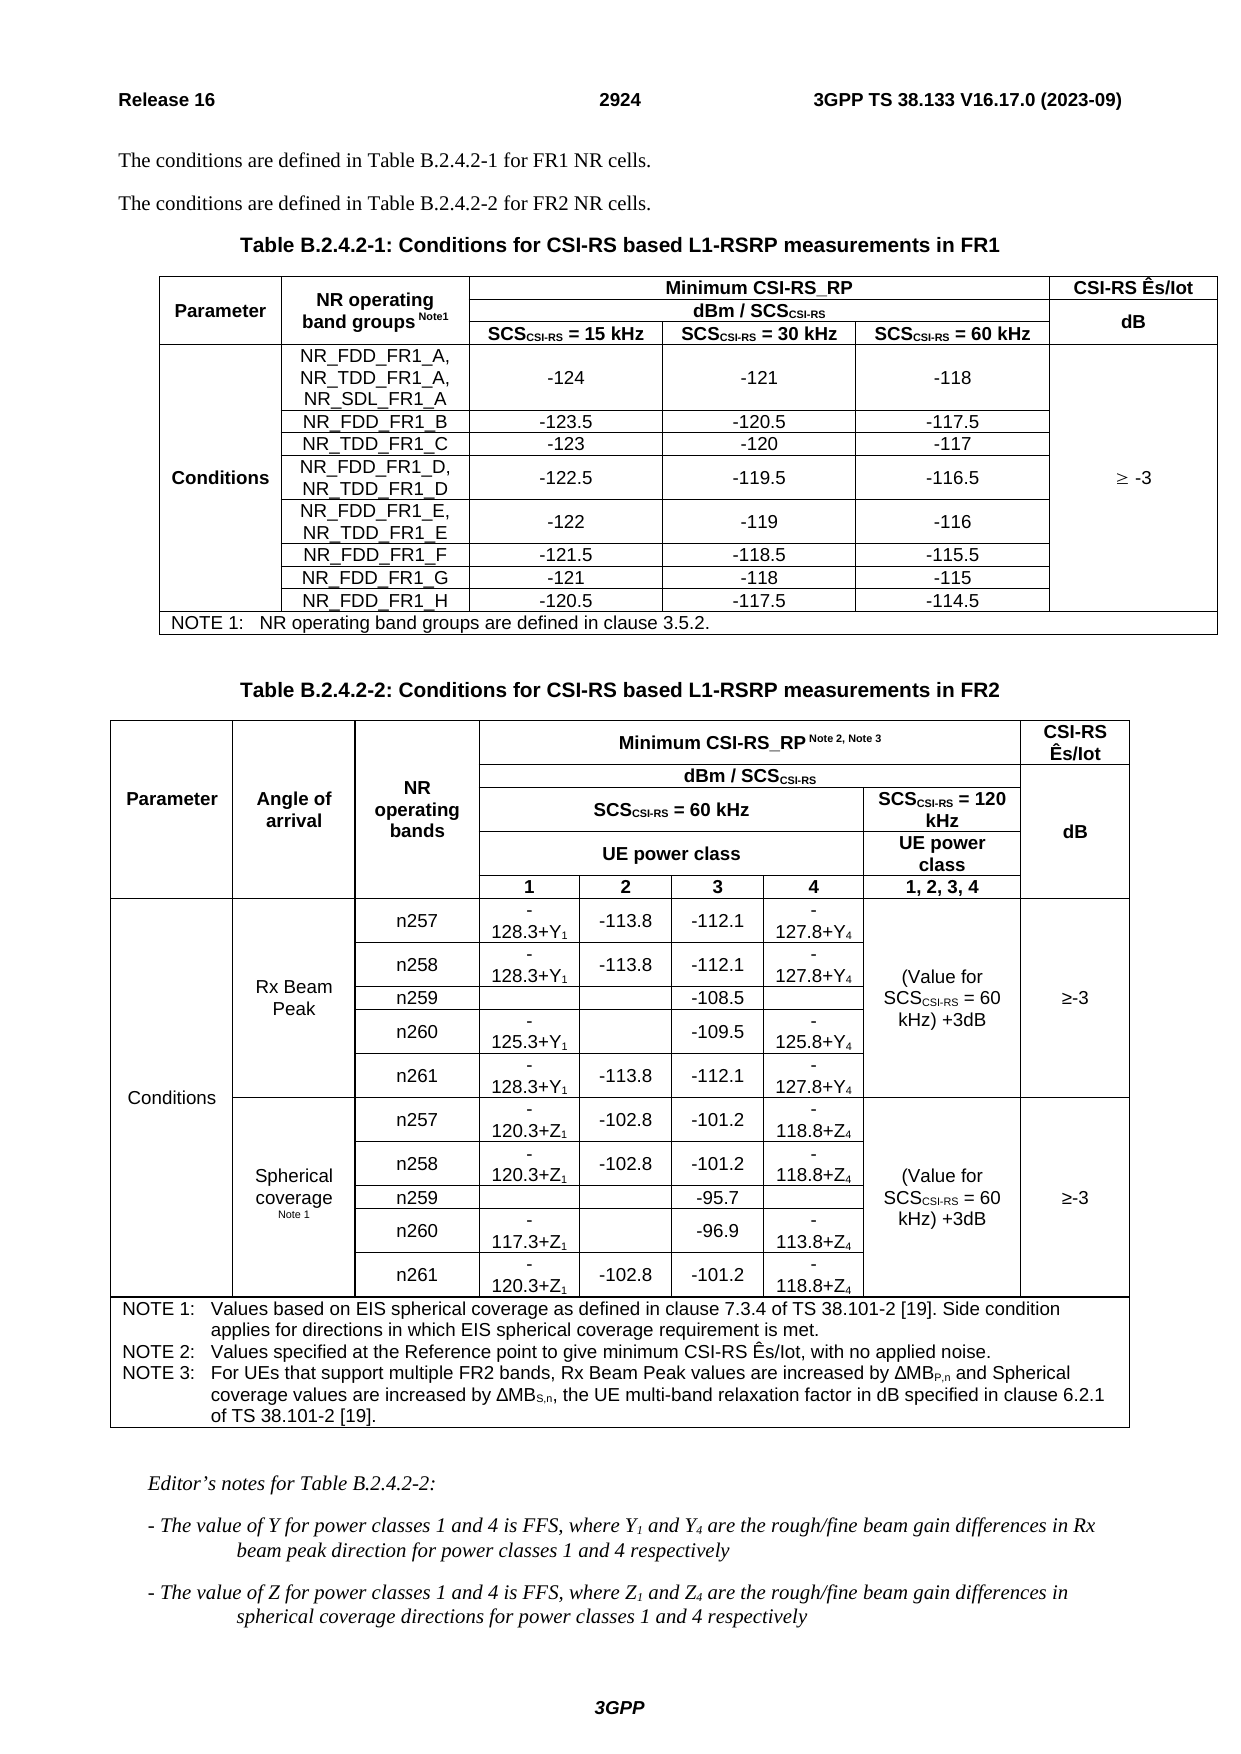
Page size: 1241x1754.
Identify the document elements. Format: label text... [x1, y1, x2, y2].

table_cell -118 [856, 345, 1049, 409]
table_cell [580, 1186, 671, 1208]
table_header Minimum CSI-RS_RP Note 2, Note 3 [480, 721, 1020, 764]
table_cell NR_FDD_FR1_H [282, 589, 469, 611]
table_cell UE power class [480, 832, 863, 875]
table_cell -127.8+Y4 [764, 899, 863, 942]
table_cell NR_FDD_FR1_G [282, 567, 469, 588]
table_cell Conditions [160, 345, 281, 611]
table_cell -118.8+Z4 [764, 1142, 863, 1185]
table_cell SCSCSI-RS = 15 kHz [470, 322, 662, 344]
table_header CSI-RS Ês/Iot [1050, 277, 1217, 299]
table_cell -112.1 [672, 943, 763, 986]
table_cell -114.5 [856, 589, 1049, 611]
table_cell -101.2 [672, 1142, 763, 1185]
table_cell -113.8 [580, 899, 671, 942]
table_cell -116.5 [856, 456, 1049, 499]
table_cell dBm / SCSCSI-RS [470, 300, 1049, 321]
table_cell -121 [470, 567, 662, 588]
table_cell [480, 1186, 579, 1208]
table_cell n257 [356, 899, 479, 942]
table_cell n259 [356, 987, 479, 1009]
table_cell -122 [470, 500, 662, 543]
table_cell -127.8+Y4 [764, 1054, 863, 1097]
table_header Parameter [160, 277, 281, 344]
table_cell -124 [470, 345, 662, 409]
text The conditions are defined in Table B.2.4.2-1 for FR1 NR cells. [118, 148, 1122, 172]
table_cell -121 [663, 345, 855, 409]
table_cell (Value for SCSCSI-RS = 60 kHz) +3dB [864, 899, 1020, 1097]
text Table B.2.4.2-1: Conditions for CSI-RS based L1-RSRP measurements in FR1 [118, 233, 1122, 257]
table_cell -118.8+Z4 [764, 1098, 863, 1141]
table_cell -3 [1050, 345, 1217, 611]
table_cell n260 [356, 1209, 479, 1252]
table_cell SCSCSI-RS = 60 kHz [856, 322, 1049, 344]
table_cell [764, 1186, 863, 1208]
table_cell n257 [356, 1098, 479, 1141]
table_header CSI-RS Ês/Iot [1021, 721, 1129, 764]
text - The value of Z for power classes 1 and 4 is FFS, where Z1 and Z4 are the rough/fine beam gain differences in spherical coverage directions for power classes 1 and 4 respectively [148, 1580, 1122, 1628]
table_cell -120.3+Z1 [480, 1253, 579, 1296]
table_cell -102.8 [580, 1142, 671, 1185]
table_cell 3 [672, 876, 763, 898]
table_cell -120.3+Z1 [480, 1142, 579, 1185]
table_cell -117.5 [856, 411, 1049, 432]
table_cell -125.8+Y4 [764, 1010, 863, 1053]
table_cell [480, 987, 579, 1009]
table_cell UE power class [864, 832, 1020, 875]
table_cell n258 [356, 1142, 479, 1185]
table_cell -125.3+Y1 [480, 1010, 579, 1053]
table_cell 4 [764, 876, 863, 898]
table_cell -112.1 [672, 1054, 763, 1097]
table_cell n259 [356, 1186, 479, 1208]
table_cell SCSCSI-RS = 60 kHz [480, 788, 863, 831]
table_cell -123.5 [470, 411, 662, 432]
table_cell -117 [856, 433, 1049, 455]
table_cell dBm / SCSCSI-RS [480, 765, 1020, 787]
text - The value of Y for power classes 1 and 4 is FFS, where Y1 and Y4 are the rough/fine beam gain differences in Rx beam peak direction for power classes 1 and 4 respectively [148, 1513, 1122, 1562]
table_cell -118.8+Z4 [764, 1253, 863, 1296]
table_cell 2 [580, 876, 671, 898]
table_header Parameter [111, 721, 232, 898]
table_cell -102.8 [580, 1098, 671, 1141]
table_cell -118 [663, 567, 855, 588]
table_cell ≥-3 [1021, 1098, 1129, 1296]
table_cell -101.2 [672, 1253, 763, 1296]
table_cell -112.1 [672, 899, 763, 942]
table_cell -113.8+Z4 [764, 1209, 863, 1252]
table_cell -128.3+Y1 [480, 1054, 579, 1097]
table_cell -108.5 [672, 987, 763, 1009]
table_cell -118.5 [663, 544, 855, 566]
table_cell n260 [356, 1010, 479, 1053]
table_cell NR_FDD_FR1_D, NR_TDD_FR1_D [282, 456, 469, 499]
table_cell [764, 987, 863, 1009]
table_header NR operating band groups Note1 [282, 277, 469, 344]
table_cell NR_FDD_FR1_E, NR_TDD_FR1_E [282, 500, 469, 543]
table_cell Spherical coverage Note 1 [233, 1098, 354, 1296]
table_cell NR_TDD_FR1_C [282, 433, 469, 455]
table_cell -115 [856, 567, 1049, 588]
text The conditions are defined in Table B.2.4.2-2 for FR2 NR cells. [118, 191, 1122, 214]
table_cell [580, 1010, 671, 1053]
table_cell -127.8+Y4 [764, 943, 863, 986]
table_cell NR_FDD_FR1_F [282, 544, 469, 566]
table_cell -119.5 [663, 456, 855, 499]
text Table B.2.4.2-2: Conditions for CSI-RS based L1-RSRP measurements in FR2 [118, 677, 1122, 701]
table_cell 1, 2, 3, 4 [864, 876, 1020, 898]
table_cell [580, 1209, 671, 1252]
table_cell n258 [356, 943, 479, 986]
table_cell n261 [356, 1253, 479, 1296]
table_cell -123 [470, 433, 662, 455]
table_cell Rx Beam Peak [233, 899, 354, 1097]
table_cell -120.5 [470, 589, 662, 611]
table_cell -96.9 [672, 1209, 763, 1252]
table_cell -122.5 [470, 456, 662, 499]
table_cell NOTE 1: NR operating band groups are defined in clause 3.5.2. [160, 612, 1217, 633]
table_cell Conditions [111, 899, 232, 1296]
table_cell NOTE 1: Values based on EIS spherical coverage as defined in clause 7.3.4 of TS 38.101-2 [19]. Side condition applies for directions in which EIS spherical coverage requirement is met. NOTE 2: Values specified at the Reference point to give minimum CSI-RS Ês/Iot, with no applied noise. NOTE 3: For UEs that support multiple FR2 bands, Rx Beam Peak values are increased by ∆MBP,n and Spherical coverage values are increased by ∆MBS,n, the UE multi-band relaxation factor in dB specified in clause 6.2.1 of TS 38.101-2 [19]. [111, 1298, 1129, 1427]
table_cell dB [1050, 300, 1217, 344]
table_cell NR_FDD_FR1_A, NR_TDD_FR1_A, NR_SDL_FR1_A [282, 345, 469, 409]
text Editor’s notes for Table B.2.4.2-2: [148, 1471, 1122, 1495]
table_cell -120.3+Z1 [480, 1098, 579, 1141]
table_cell -113.8 [580, 943, 671, 986]
table_cell 1 [480, 876, 579, 898]
table_header NR operating bands [356, 721, 479, 898]
table_cell -116 [856, 500, 1049, 543]
table_cell dB [1021, 765, 1129, 898]
table_cell -117.3+Z1 [480, 1209, 579, 1252]
table_cell -128.3+Y1 [480, 899, 579, 942]
table_cell [580, 987, 671, 1009]
table_cell n261 [356, 1054, 479, 1097]
table_header Angle of arrival [233, 721, 354, 898]
table_cell -95.7 [672, 1186, 763, 1208]
table_cell -101.2 [672, 1098, 763, 1141]
table_cell -128.3+Y1 [480, 943, 579, 986]
table_cell -109.5 [672, 1010, 763, 1053]
table_cell NR_FDD_FR1_B [282, 411, 469, 432]
table_cell -120 [663, 433, 855, 455]
table_cell -119 [663, 500, 855, 543]
table_cell (Value for SCSCSI-RS = 60 kHz) +3dB [864, 1098, 1020, 1296]
table_cell ≥-3 [1021, 899, 1129, 1097]
table_cell -115.5 [856, 544, 1049, 566]
table_cell -117.5 [663, 589, 855, 611]
table_cell SCSCSI-RS = 30 kHz [663, 322, 855, 344]
table_cell -121.5 [470, 544, 662, 566]
table_header Minimum CSI-RS_RP [470, 277, 1049, 299]
table_cell -120.5 [663, 411, 855, 432]
table_cell -102.8 [580, 1253, 671, 1296]
table_cell SCSCSI-RS = 120 kHz [864, 788, 1020, 831]
table_cell -113.8 [580, 1054, 671, 1097]
